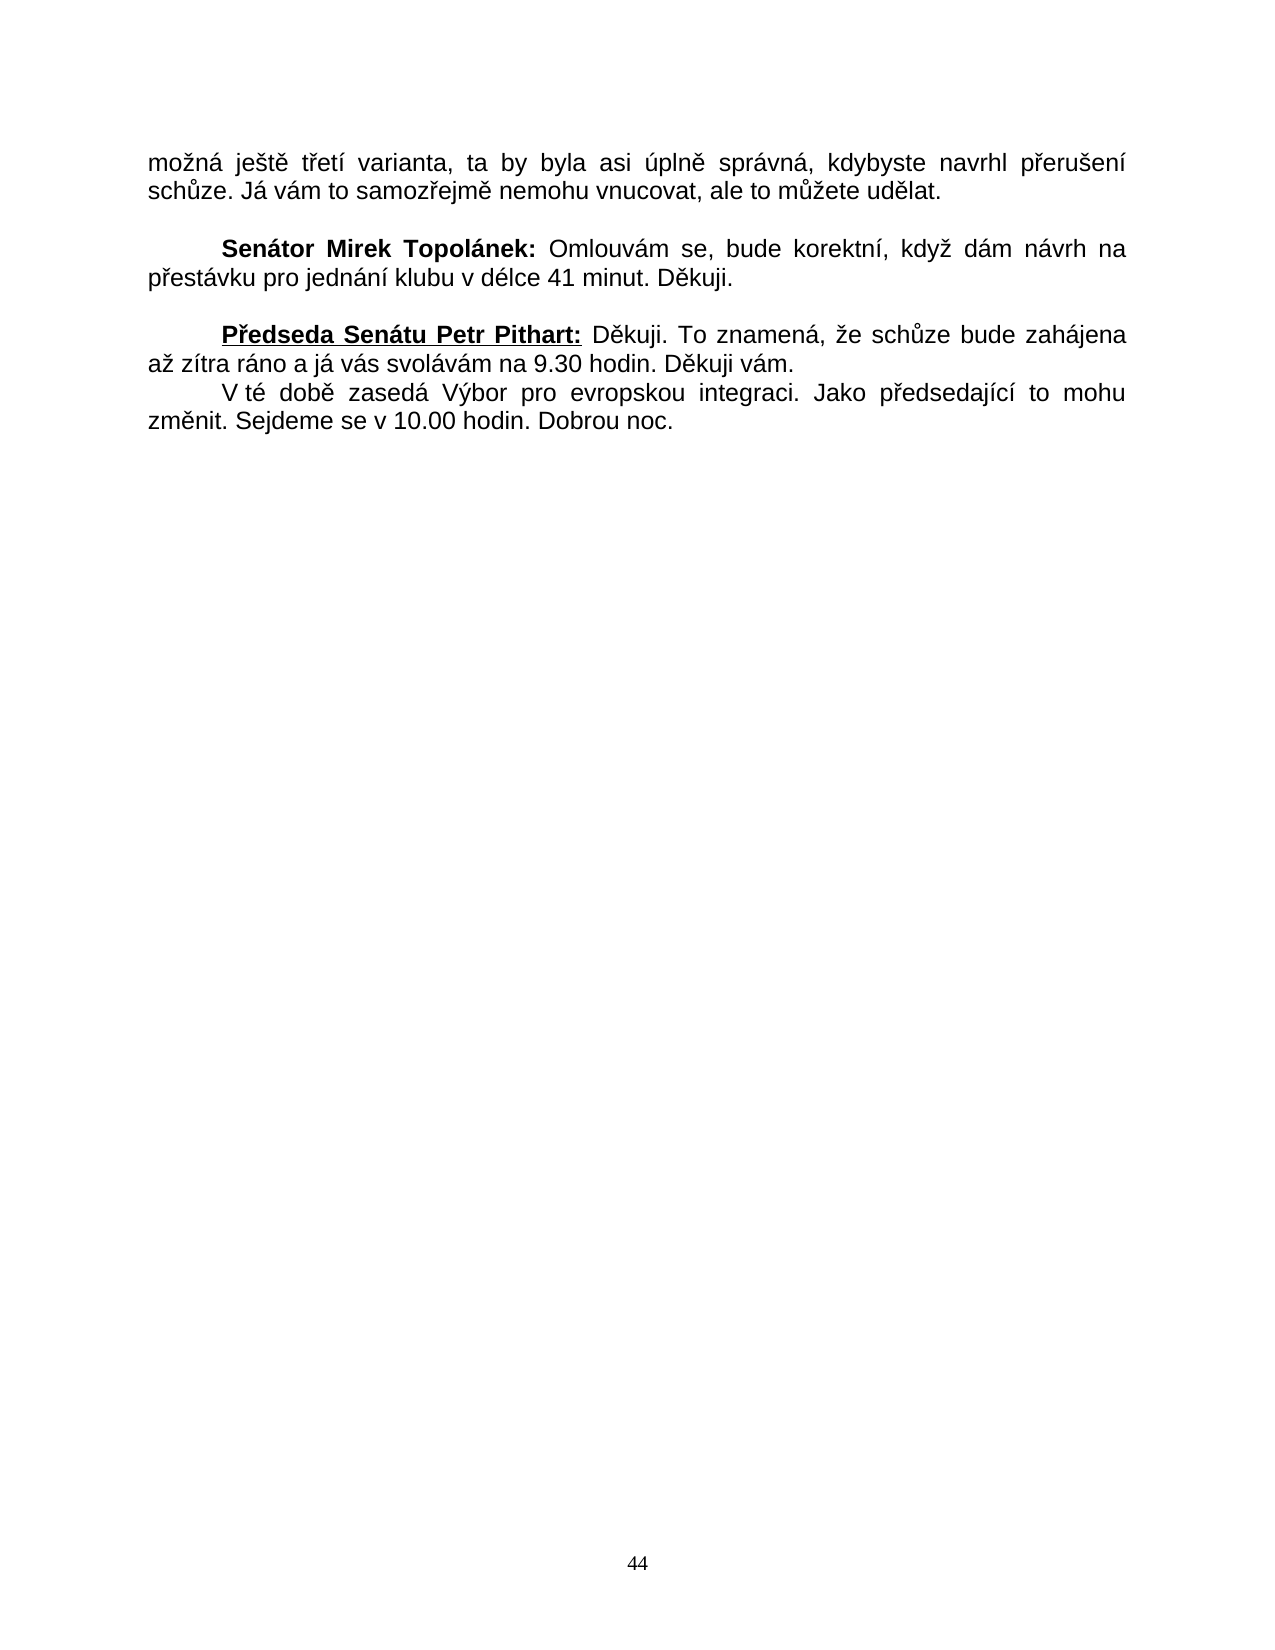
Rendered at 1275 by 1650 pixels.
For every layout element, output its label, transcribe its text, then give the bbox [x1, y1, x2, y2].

text Předseda Senátu Petr Pithart: Děkuji. To znamená, že schůze bude zahájena až zítra ráno a já vás svolávám na 9.30 hodin. Děkuji vám. [148, 320, 1127, 378]
text V té době zasedá Výbor pro evropskou integraci. Jako předsedající to mohu změnit. Sejdeme se v 10.00 hodin. Dobrou noc. [148, 378, 1127, 435]
text Senátor Mirek Topolánek: Omlouvám se, bude korektní, když dám návrh na přestávku pro jednání klubu v délce 41 minut. Děkuji. [148, 234, 1127, 291]
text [148, 148, 1127, 205]
